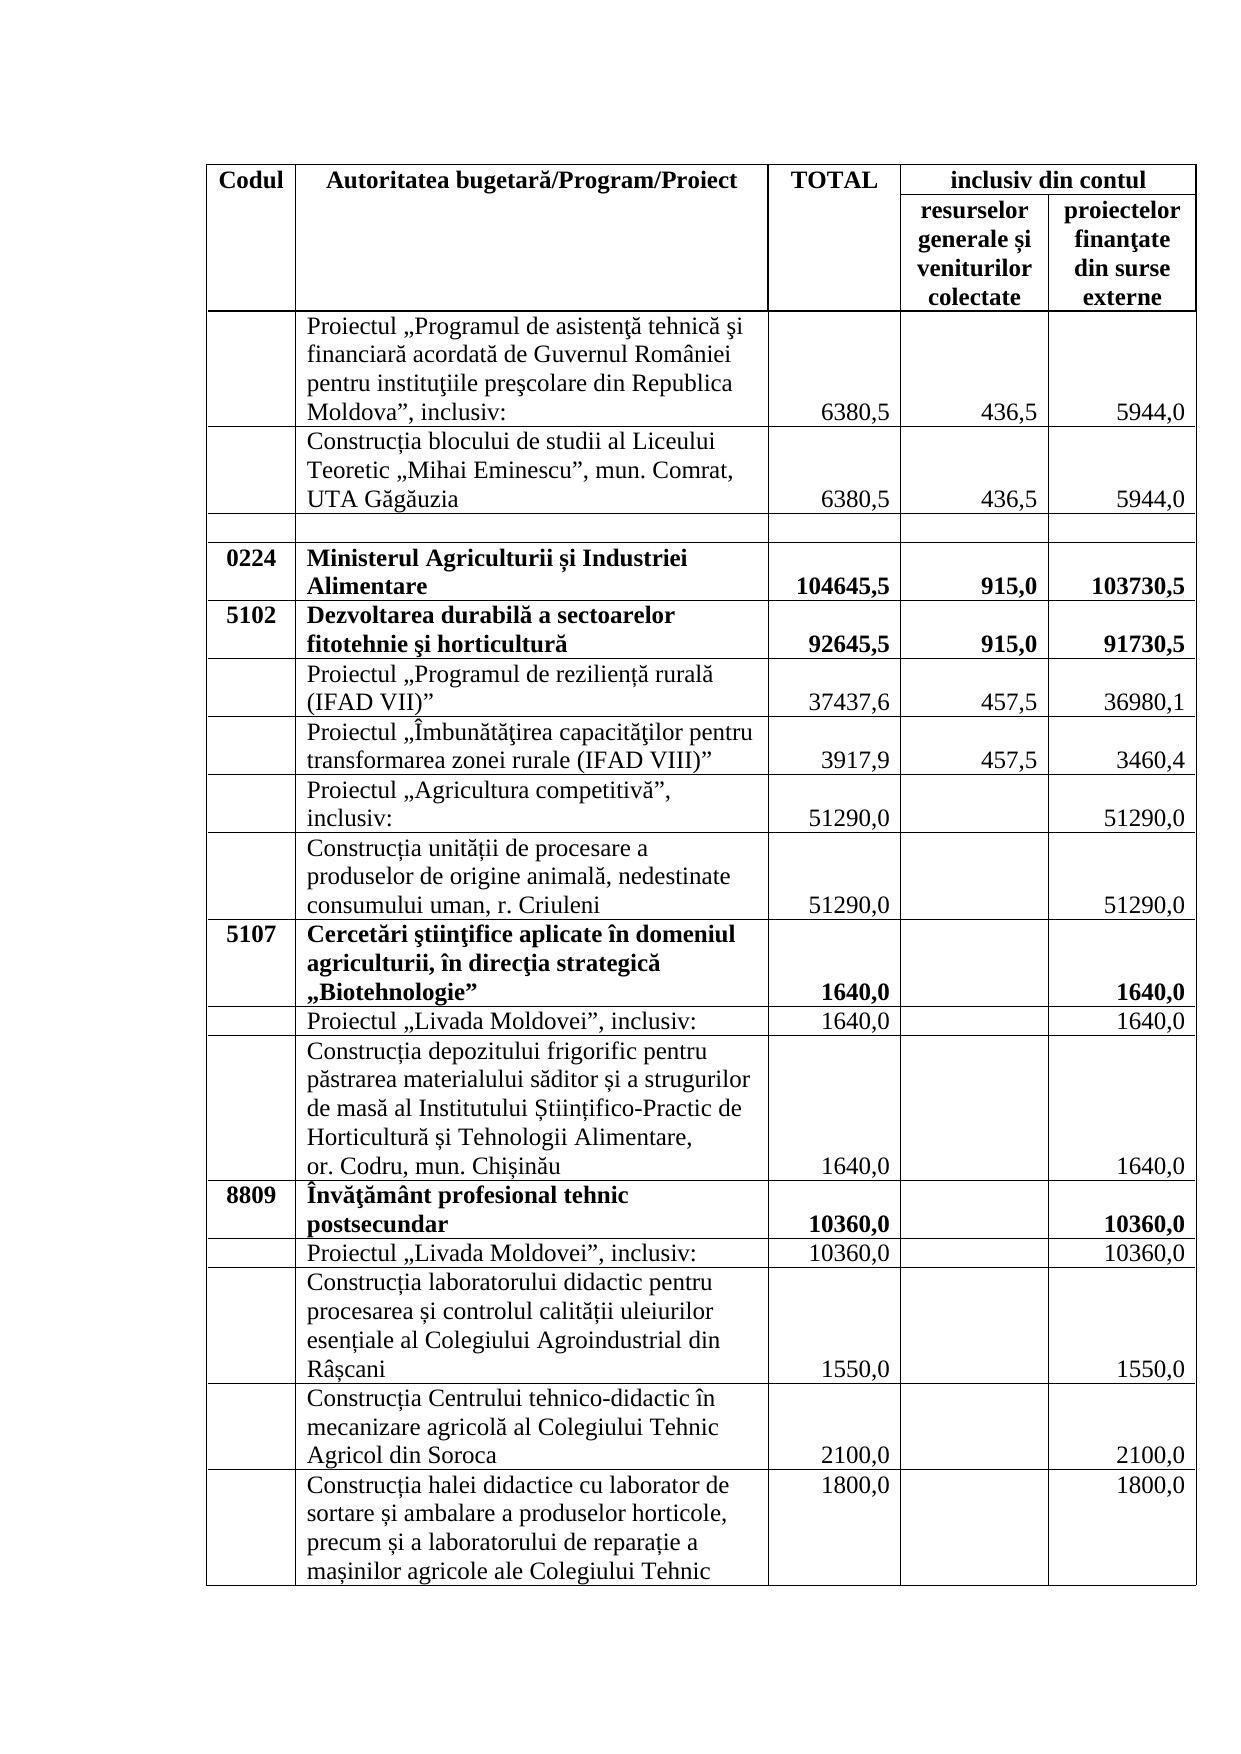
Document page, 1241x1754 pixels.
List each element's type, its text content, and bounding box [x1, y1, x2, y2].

table_cell Proiectul „Livada Moldovei”, inclusiv: [296, 1239, 768, 1267]
table_cell 457,5 [901, 717, 1048, 774]
table_cell [901, 1239, 1048, 1267]
table_cell 51290,0 [1049, 832, 1196, 919]
table_cell [207, 1006, 295, 1035]
table_cell 1640,0 [769, 1036, 900, 1179]
table_cell Proiectul „Îmbunătăţirea capacităţilor pentru transformarea zonei rurale (IFAD VIII)” [296, 717, 768, 774]
table_cell 2100,0 [769, 1384, 900, 1469]
table_cell 36980,1 [1049, 658, 1196, 716]
table_cell [207, 658, 295, 716]
table_cell [901, 514, 1048, 542]
table_cell [296, 514, 768, 542]
table_cell 103730,5 [1049, 542, 1196, 600]
table_cell 1640,0 [1049, 1006, 1196, 1035]
table_cell [207, 716, 295, 774]
table_cell [207, 513, 295, 542]
table_cell 10360,0 [1049, 1180, 1196, 1237]
table_cell 0224 [207, 542, 295, 600]
table_cell 3460,4 [1049, 716, 1196, 774]
table_cell 1640,0 [1049, 919, 1196, 1006]
table_cell [207, 310, 295, 426]
table_cell [207, 1238, 295, 1267]
table_header TOTAL [769, 165, 900, 310]
table_cell 1640,0 [1049, 1035, 1196, 1179]
table_cell [207, 832, 295, 919]
table_cell 6380,5 [769, 312, 900, 426]
table_cell [901, 1268, 1048, 1382]
table_cell [901, 920, 1048, 1006]
table_cell 915,0 [901, 601, 1048, 658]
table_cell 5107 [207, 919, 295, 1006]
table_cell 51290,0 [769, 775, 900, 832]
table_cell 104645,5 [769, 543, 900, 600]
table_cell 915,0 [901, 543, 1048, 600]
table_cell Construcția unității de procesare a produselor de origine animală, nedestinate consumului uman, r. Criuleni [296, 833, 768, 919]
table_cell Ministerul Agriculturii și Industriei Alimentare [296, 543, 768, 600]
table_cell 436,5 [901, 312, 1048, 426]
table_cell 436,5 [901, 427, 1048, 513]
table_cell 37437,6 [769, 659, 900, 716]
table_cell [1049, 513, 1196, 542]
table_cell 10360,0 [769, 1181, 900, 1237]
table_cell 457,5 [901, 659, 1048, 716]
table_cell resurselor generale și veniturilor colectate [901, 195, 1048, 310]
table_cell [901, 1470, 1048, 1585]
table_cell Proiectul „Programul de asistenţă tehnică şi financiară acordată de Guvernul României pentru instituţiile preşcolare din Republica Moldova”, inclusiv: [296, 312, 768, 426]
table_cell [901, 1036, 1048, 1179]
table_cell Dezvoltarea durabilă a sectoarelor fitotehnie şi horticultură [296, 601, 768, 658]
table_cell 1640,0 [769, 1007, 900, 1035]
table_cell 6380,5 [769, 427, 900, 513]
table_cell Învăţământ profesional tehnic postsecundar [296, 1181, 768, 1237]
table_cell 51290,0 [1049, 774, 1196, 832]
table_cell Proiectul „Programul de reziliență rurală (IFAD VII)” [296, 659, 768, 716]
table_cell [296, 1470, 768, 1585]
table_cell [901, 1007, 1048, 1035]
table_cell 1800,0 [769, 1470, 900, 1585]
table_cell 51290,0 [769, 833, 900, 919]
table_cell 2100,0 [1049, 1383, 1196, 1469]
table_cell [207, 426, 295, 513]
table_cell Proiectul „Agricultura competitivă”, inclusiv: [296, 775, 768, 832]
table_cell [207, 1267, 295, 1382]
table_cell [901, 833, 1048, 919]
table_cell [207, 1035, 295, 1179]
table_cell [207, 194, 295, 310]
table_cell [901, 1384, 1048, 1469]
table_cell 10360,0 [769, 1239, 900, 1267]
table_header inclusiv din contul [901, 165, 1195, 194]
table_header Autoritatea bugetară/Program/Proiect [296, 165, 767, 194]
table_cell 5102 [207, 600, 295, 658]
table_cell [296, 194, 767, 310]
table_cell Construcția blocului de studii al Liceului Teoretic „Mihai Eminescu”, mun. Comrat, UTA Găgăuzia [296, 427, 768, 513]
table_cell [207, 1383, 295, 1469]
table_cell [901, 775, 1048, 832]
table_cell 5944,0 [1049, 312, 1196, 426]
table_cell [207, 774, 295, 832]
table_cell [901, 1181, 1048, 1237]
table_cell 1640,0 [769, 920, 900, 1006]
table_cell 92645,5 [769, 601, 900, 658]
table_cell 1800,0 [1049, 1469, 1196, 1585]
table_cell Cercetări ştiinţifice aplicate în domeniul agriculturii, în direcţia strategică „Biotehnologie” [296, 920, 768, 1006]
table_cell Construcția Centrului tehnico-didactic în mecanizare agricolă al Colegiului Tehnic Agricol din Soroca [296, 1384, 768, 1469]
table_cell 1550,0 [769, 1268, 900, 1382]
table_cell [207, 1469, 295, 1585]
table_cell Proiectul „Livada Moldovei”, inclusiv: [296, 1007, 768, 1035]
table_cell 8809 [207, 1180, 295, 1237]
table_cell proiectelor finanţate din surse externe [1049, 195, 1195, 310]
table_cell Construcția depozitului frigorific pentru păstrarea materialului săditor și a strugurilor de masă al Institutului Științifico-Practic de Horticultură și Tehnologii Alimentare, or. Codru, mun. Chișinău [296, 1036, 768, 1179]
table_cell 3917,9 [769, 717, 900, 774]
table_header Codul [207, 165, 295, 194]
table_cell 10360,0 [1049, 1238, 1196, 1267]
table_cell 5944,0 [1049, 426, 1196, 513]
table_cell 91730,5 [1049, 600, 1196, 658]
table_cell 1550,0 [1049, 1267, 1196, 1382]
table_cell [769, 514, 900, 542]
table_cell Construcția laboratorului didactic pentru procesarea și controlul calității uleiurilor esențiale al Colegiului Agroindustrial din Râșcani [296, 1268, 768, 1382]
